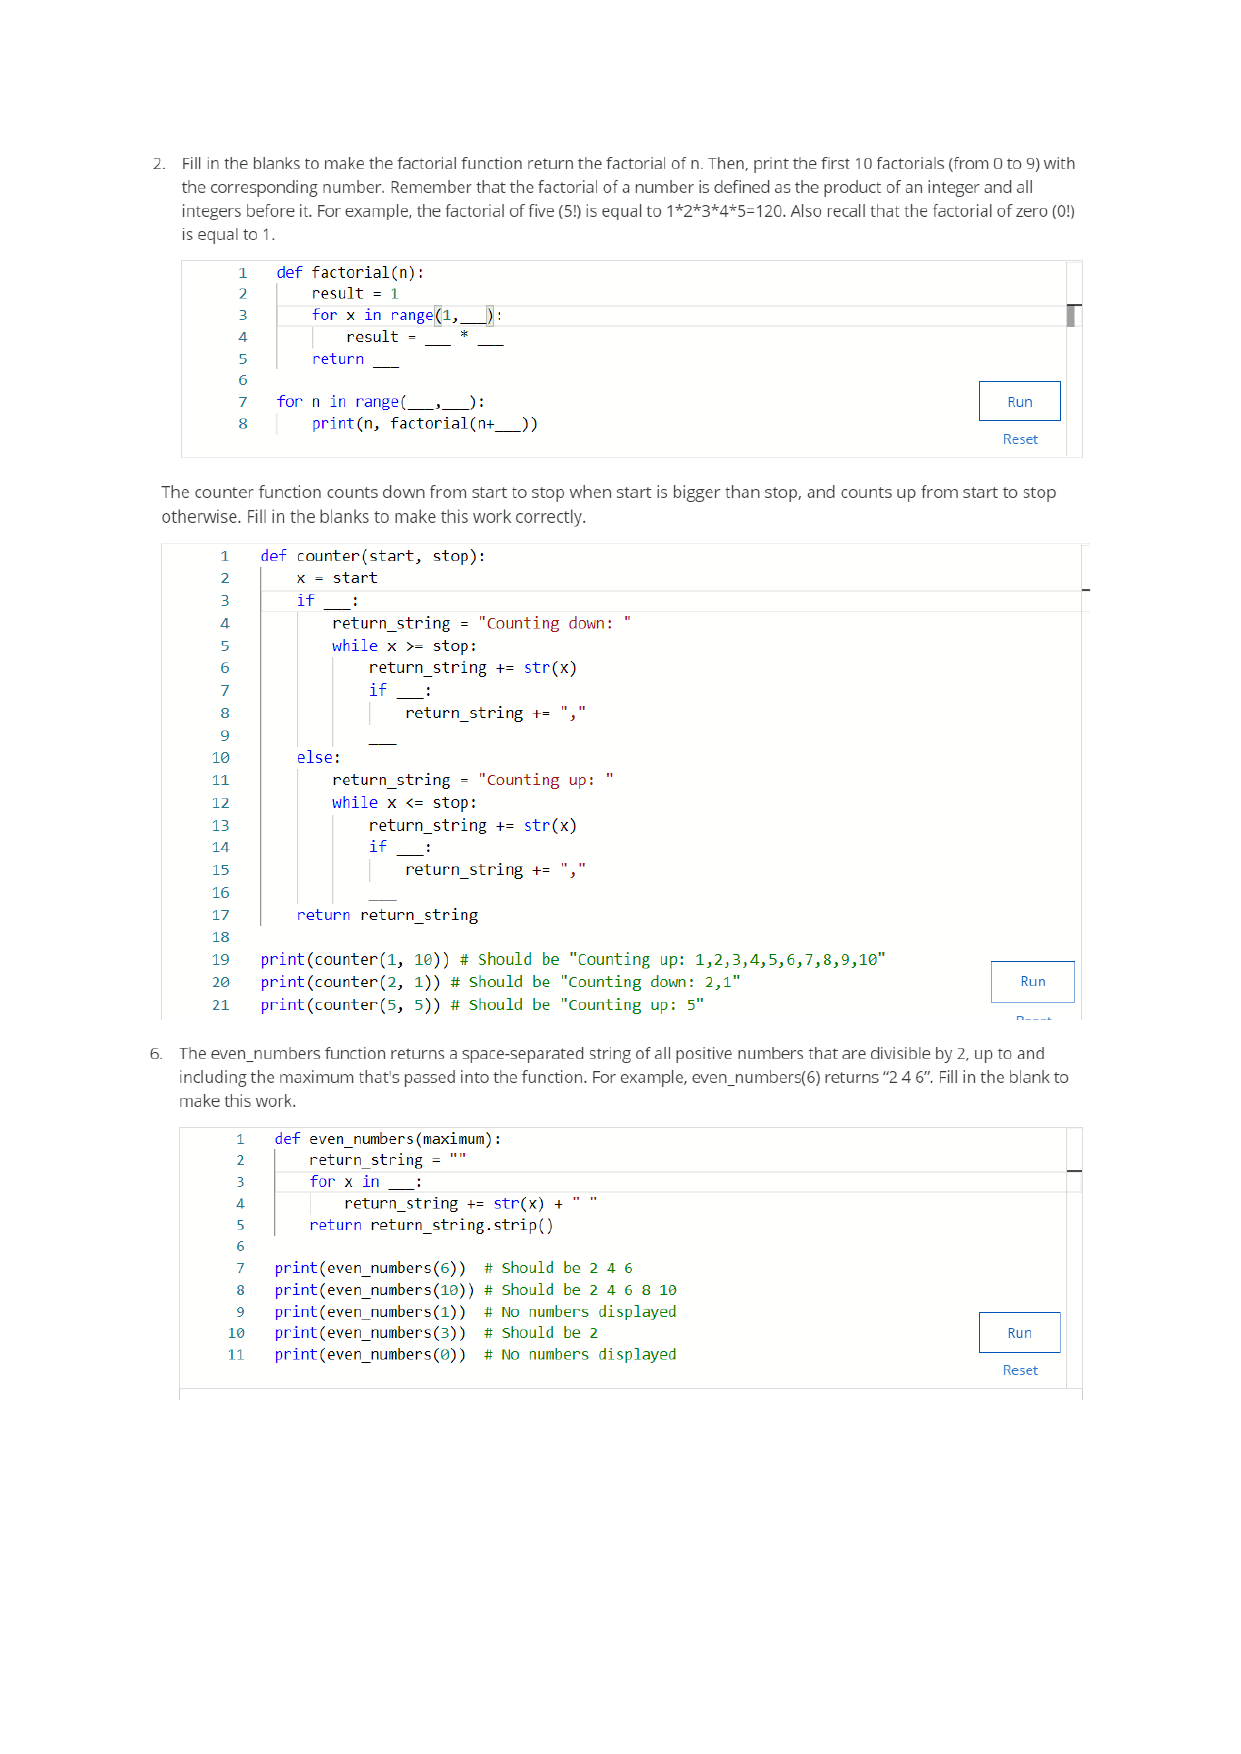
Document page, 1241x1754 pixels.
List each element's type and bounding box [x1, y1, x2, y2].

picture [150, 1038, 1091, 1400]
picture [150, 150, 1091, 458]
picture [150, 476, 1091, 1020]
